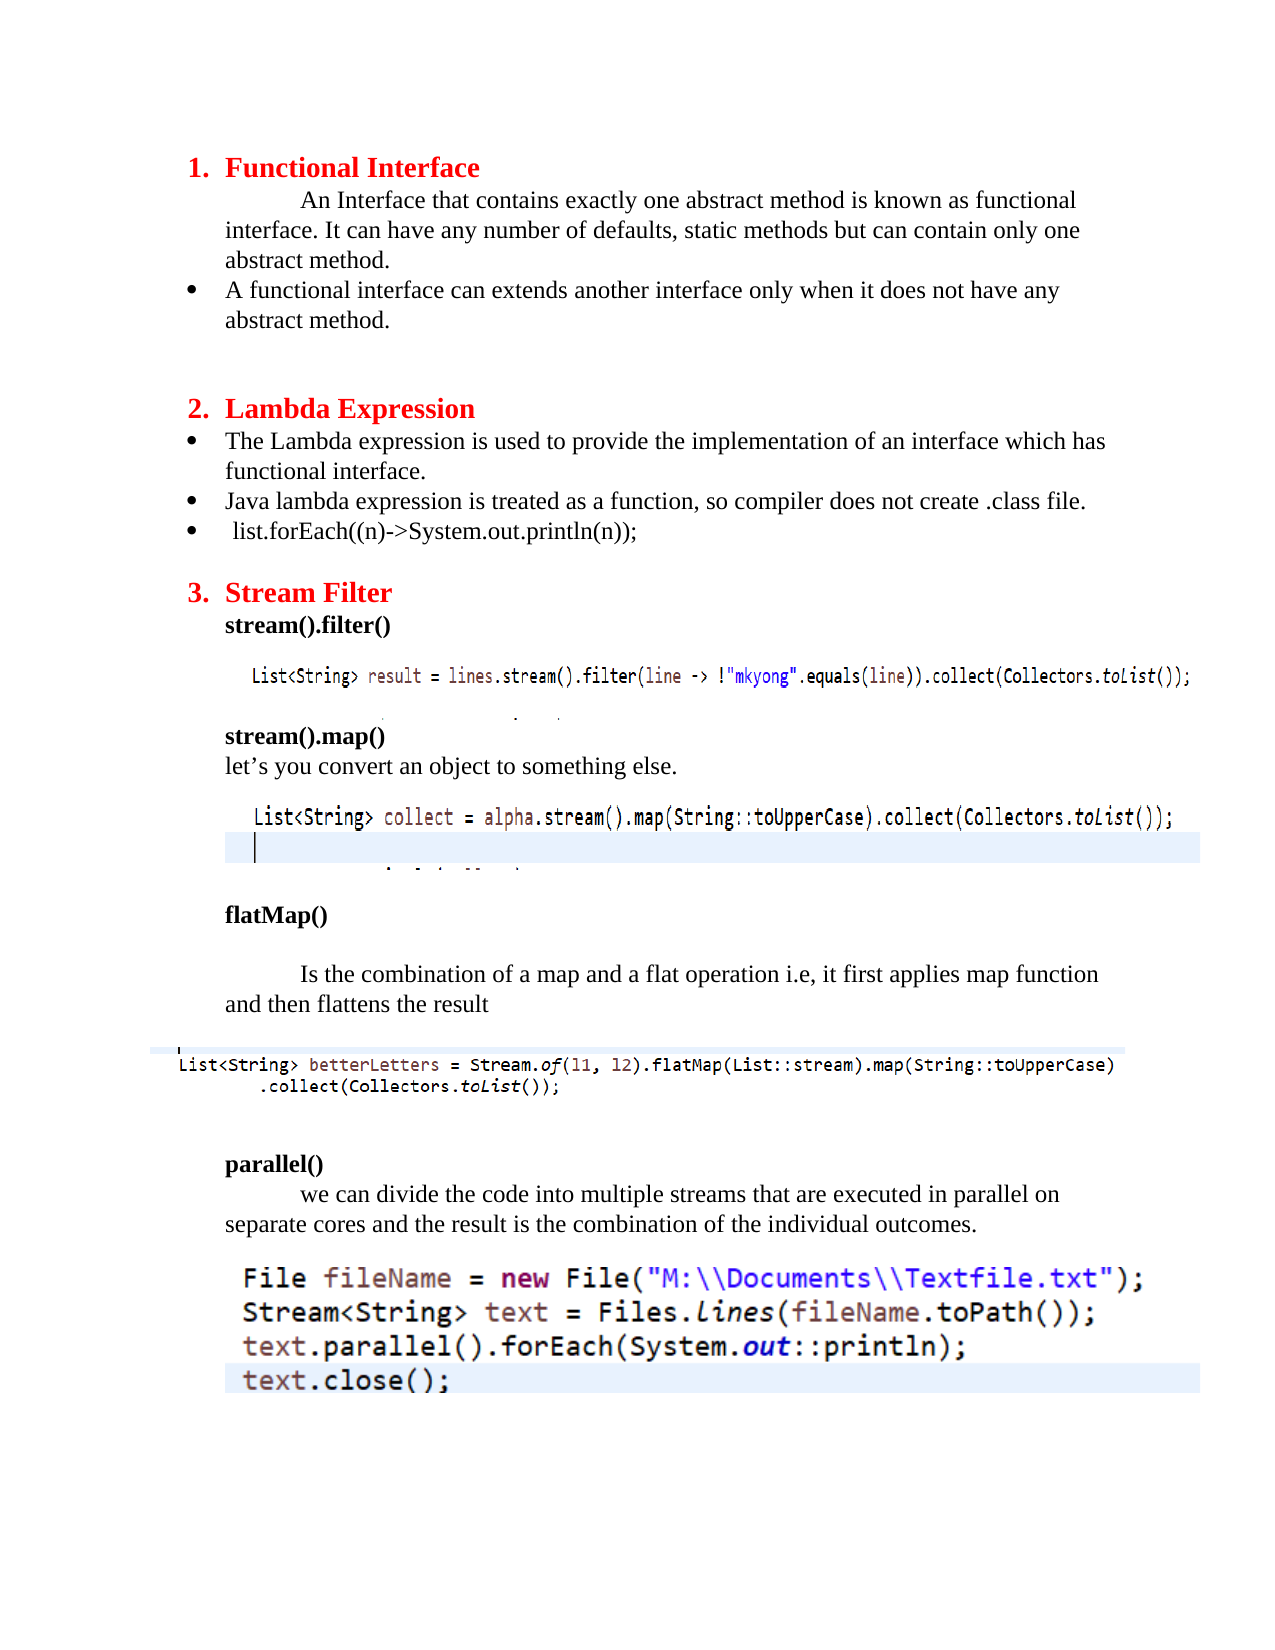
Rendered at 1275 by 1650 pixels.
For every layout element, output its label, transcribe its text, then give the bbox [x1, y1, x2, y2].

list parallel() [225, 1148, 1125, 1178]
picture [225, 638, 1200, 720]
picture [150, 1047, 1125, 1119]
list The Lambda expression is used to provide the implementation of an interface which has functional interface. [187, 425, 1125, 485]
text Is the combination of a map and a flat operation i.e, it first applies map function and then flattens the result [225, 958, 1125, 1018]
list let’s you convert an object to something else. [225, 750, 1125, 780]
list list.forEach((n)->System.out.println(n)); [187, 515, 1125, 545]
list Stream Filter [187, 575, 1125, 609]
list An Interface that contains exactly one abstract method is known as functional interface. It can have any number of defaults, static methods but can contain only one abstract method. [225, 183, 1125, 273]
list stream().filter() [225, 609, 1125, 638]
list A functional interface can extends another interface only when it does not have any abstract method. [187, 273, 1125, 333]
list Functional Interface [187, 150, 1125, 183]
list we can divide the code into multiple streams that are executed in parallel on separate cores and the result is the combination of the individual outcomes. [225, 1178, 1125, 1238]
picture [225, 1267, 1200, 1393]
list Lambda Expression [187, 392, 1125, 425]
list Java lambda expression is treated as a function, so compiler does not create .class file. [187, 485, 1125, 515]
text flatMap() [150, 899, 1125, 929]
picture [225, 780, 1200, 870]
list stream().map() [225, 720, 1125, 750]
